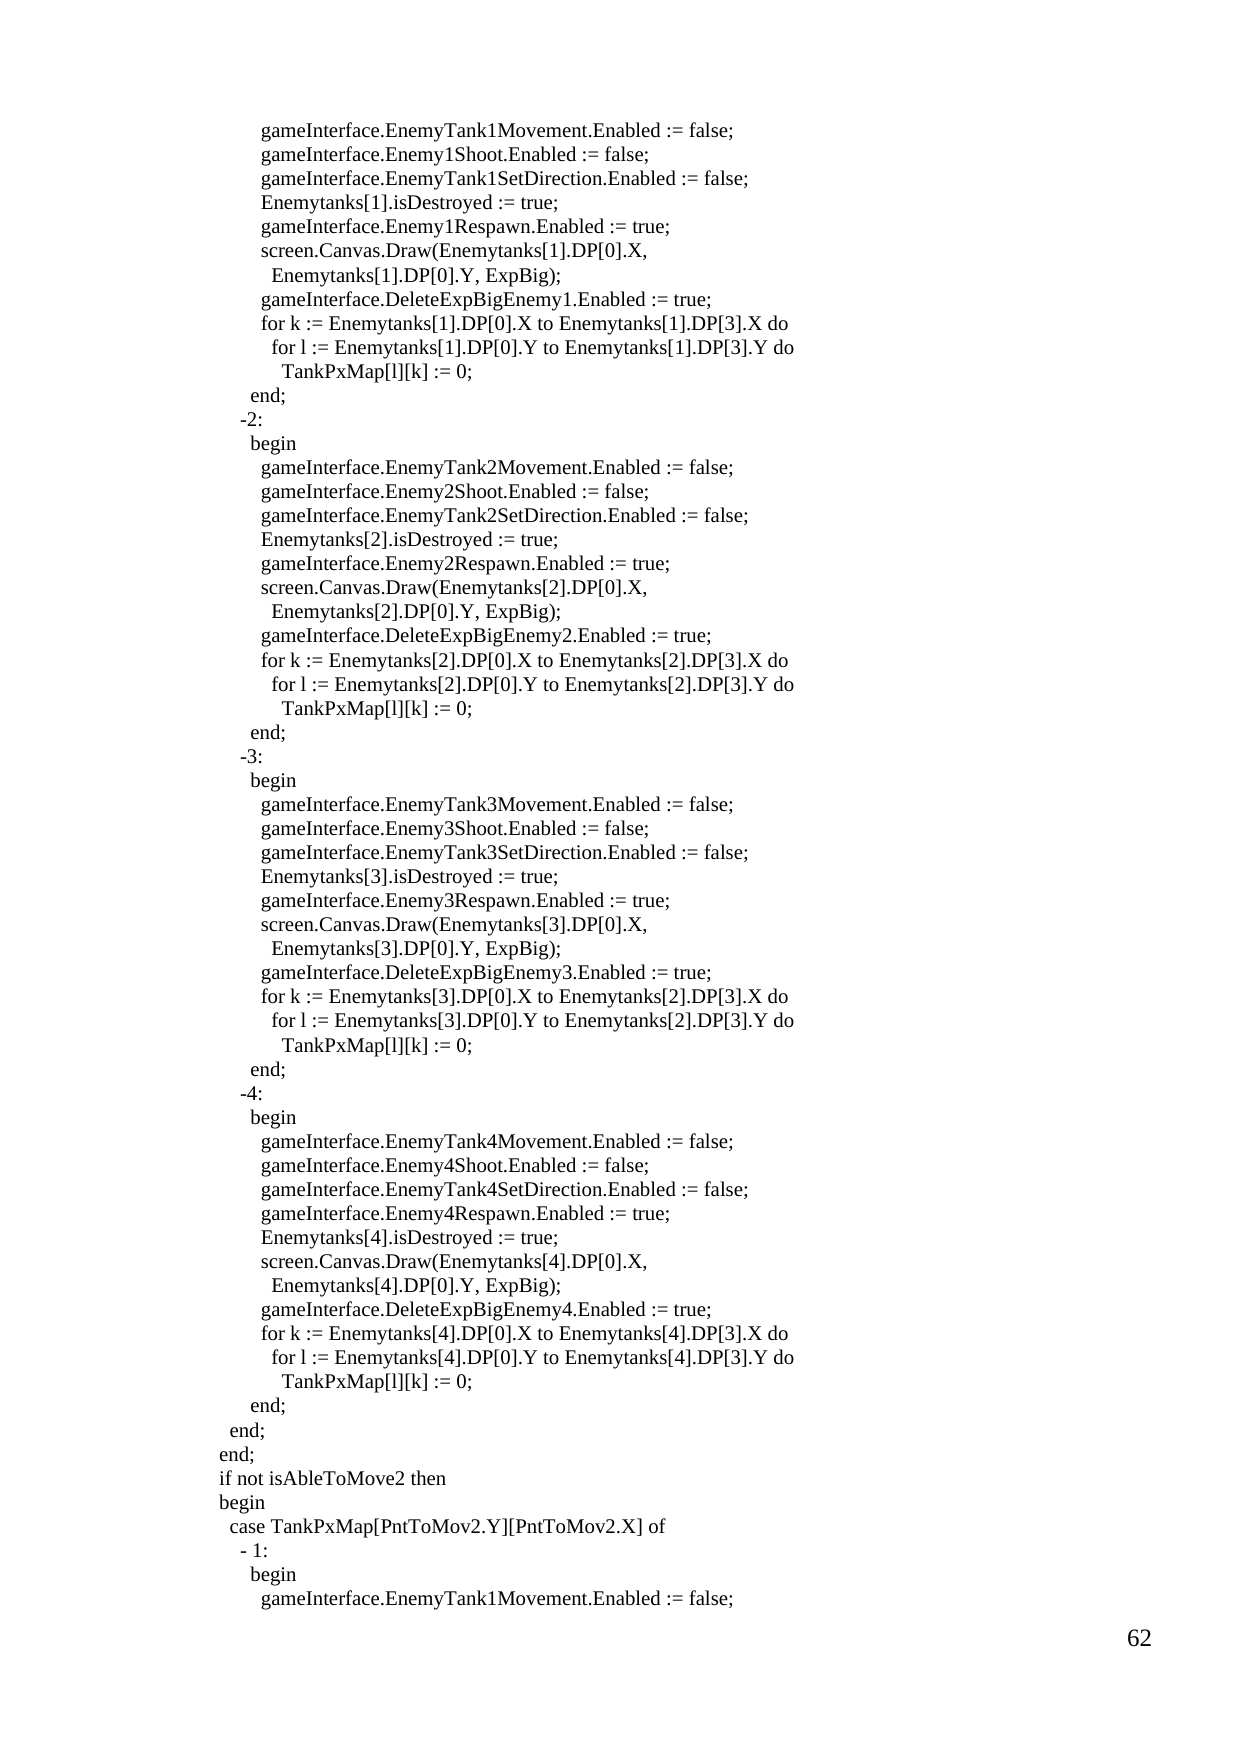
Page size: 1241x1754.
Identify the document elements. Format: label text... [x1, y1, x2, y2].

text end; [177, 383, 1152, 407]
text Enemytanks[3].DP[0].Y, ExpBig); [177, 936, 1152, 960]
text gameInterface.Enemy1Respawn.Enabled := true; [177, 214, 1152, 238]
text gameInterface.EnemyTank1Movement.Enabled := false; [177, 118, 1152, 142]
text gameInterface.Enemy4Respawn.Enabled := true; [177, 1201, 1152, 1225]
text begin [177, 431, 1152, 455]
text for k := Enemytanks[2].DP[0].X to Enemytanks[2].DP[3].X do [177, 647, 1152, 672]
text TankPxMap[l][k] := 0; [177, 359, 1152, 383]
text gameInterface.EnemyTank2Movement.Enabled := false; [177, 455, 1152, 479]
text for k := Enemytanks[4].DP[0].X to Enemytanks[4].DP[3].X do [177, 1321, 1152, 1345]
text Enemytanks[2].DP[0].Y, ExpBig); [177, 599, 1152, 623]
text gameInterface.EnemyTank1Movement.Enabled := false; [177, 1586, 1152, 1610]
text gameInterface.DeleteExpBigEnemy4.Enabled := true; [177, 1297, 1152, 1321]
text case TankPxMap[PntToMov2.Y][PntToMov2.X] of [177, 1514, 1152, 1538]
text TankPxMap[l][k] := 0; [177, 1369, 1152, 1393]
text end; [177, 1442, 1152, 1466]
text end; [177, 720, 1152, 744]
text TankPxMap[l][k] := 0; [177, 696, 1152, 720]
text gameInterface.EnemyTank2SetDirection.Enabled := false; [177, 503, 1152, 527]
text - 1: [177, 1538, 1152, 1562]
text gameInterface.Enemy2Respawn.Enabled := true; [177, 551, 1152, 575]
text end; [177, 1417, 1152, 1442]
text begin [177, 1105, 1152, 1129]
text TankPxMap[l][k] := 0; [177, 1032, 1152, 1057]
text for l := Enemytanks[1].DP[0].Y to Enemytanks[1].DP[3].Y do [177, 335, 1152, 359]
text gameInterface.DeleteExpBigEnemy1.Enabled := true; [177, 287, 1152, 311]
text Enemytanks[3].isDestroyed := true; [177, 864, 1152, 888]
text Enemytanks[4].DP[0].Y, ExpBig); [177, 1273, 1152, 1297]
text Enemytanks[1].DP[0].Y, ExpBig); [177, 262, 1152, 287]
text screen.Canvas.Draw(Enemytanks[4].DP[0].X, [177, 1249, 1152, 1273]
text gameInterface.Enemy2Shoot.Enabled := false; [177, 479, 1152, 503]
text end; [177, 1057, 1152, 1081]
text -3: [177, 744, 1152, 768]
text gameInterface.DeleteExpBigEnemy2.Enabled := true; [177, 623, 1152, 647]
text -4: [177, 1081, 1152, 1105]
text gameInterface.EnemyTank4Movement.Enabled := false; [177, 1129, 1152, 1153]
text gameInterface.Enemy3Shoot.Enabled := false; [177, 816, 1152, 840]
text gameInterface.DeleteExpBigEnemy3.Enabled := true; [177, 960, 1152, 984]
text for k := Enemytanks[1].DP[0].X to Enemytanks[1].DP[3].X do [177, 311, 1152, 335]
text for l := Enemytanks[4].DP[0].Y to Enemytanks[4].DP[3].Y do [177, 1345, 1152, 1369]
text begin [177, 1562, 1152, 1586]
text gameInterface.Enemy3Respawn.Enabled := true; [177, 888, 1152, 912]
text gameInterface.EnemyTank1SetDirection.Enabled := false; [177, 166, 1152, 190]
text screen.Canvas.Draw(Enemytanks[1].DP[0].X, [177, 238, 1152, 262]
text gameInterface.EnemyTank3Movement.Enabled := false; [177, 792, 1152, 816]
text Enemytanks[2].isDestroyed := true; [177, 527, 1152, 551]
text screen.Canvas.Draw(Enemytanks[2].DP[0].X, [177, 575, 1152, 599]
text if not isAbleToMove2 then [177, 1466, 1152, 1490]
text for l := Enemytanks[3].DP[0].Y to Enemytanks[2].DP[3].Y do [177, 1008, 1152, 1032]
text -2: [177, 407, 1152, 431]
text Enemytanks[1].isDestroyed := true; [177, 190, 1152, 214]
text Enemytanks[4].isDestroyed := true; [177, 1225, 1152, 1249]
text gameInterface.Enemy4Shoot.Enabled := false; [177, 1153, 1152, 1177]
text gameInterface.EnemyTank3SetDirection.Enabled := false; [177, 840, 1152, 864]
text begin [177, 1490, 1152, 1514]
text for k := Enemytanks[3].DP[0].X to Enemytanks[2].DP[3].X do [177, 984, 1152, 1008]
text end; [177, 1393, 1152, 1417]
text gameInterface.EnemyTank4SetDirection.Enabled := false; [177, 1177, 1152, 1201]
text gameInterface.Enemy1Shoot.Enabled := false; [177, 142, 1152, 166]
text for l := Enemytanks[2].DP[0].Y to Enemytanks[2].DP[3].Y do [177, 672, 1152, 696]
text screen.Canvas.Draw(Enemytanks[3].DP[0].X, [177, 912, 1152, 936]
text begin [177, 768, 1152, 792]
